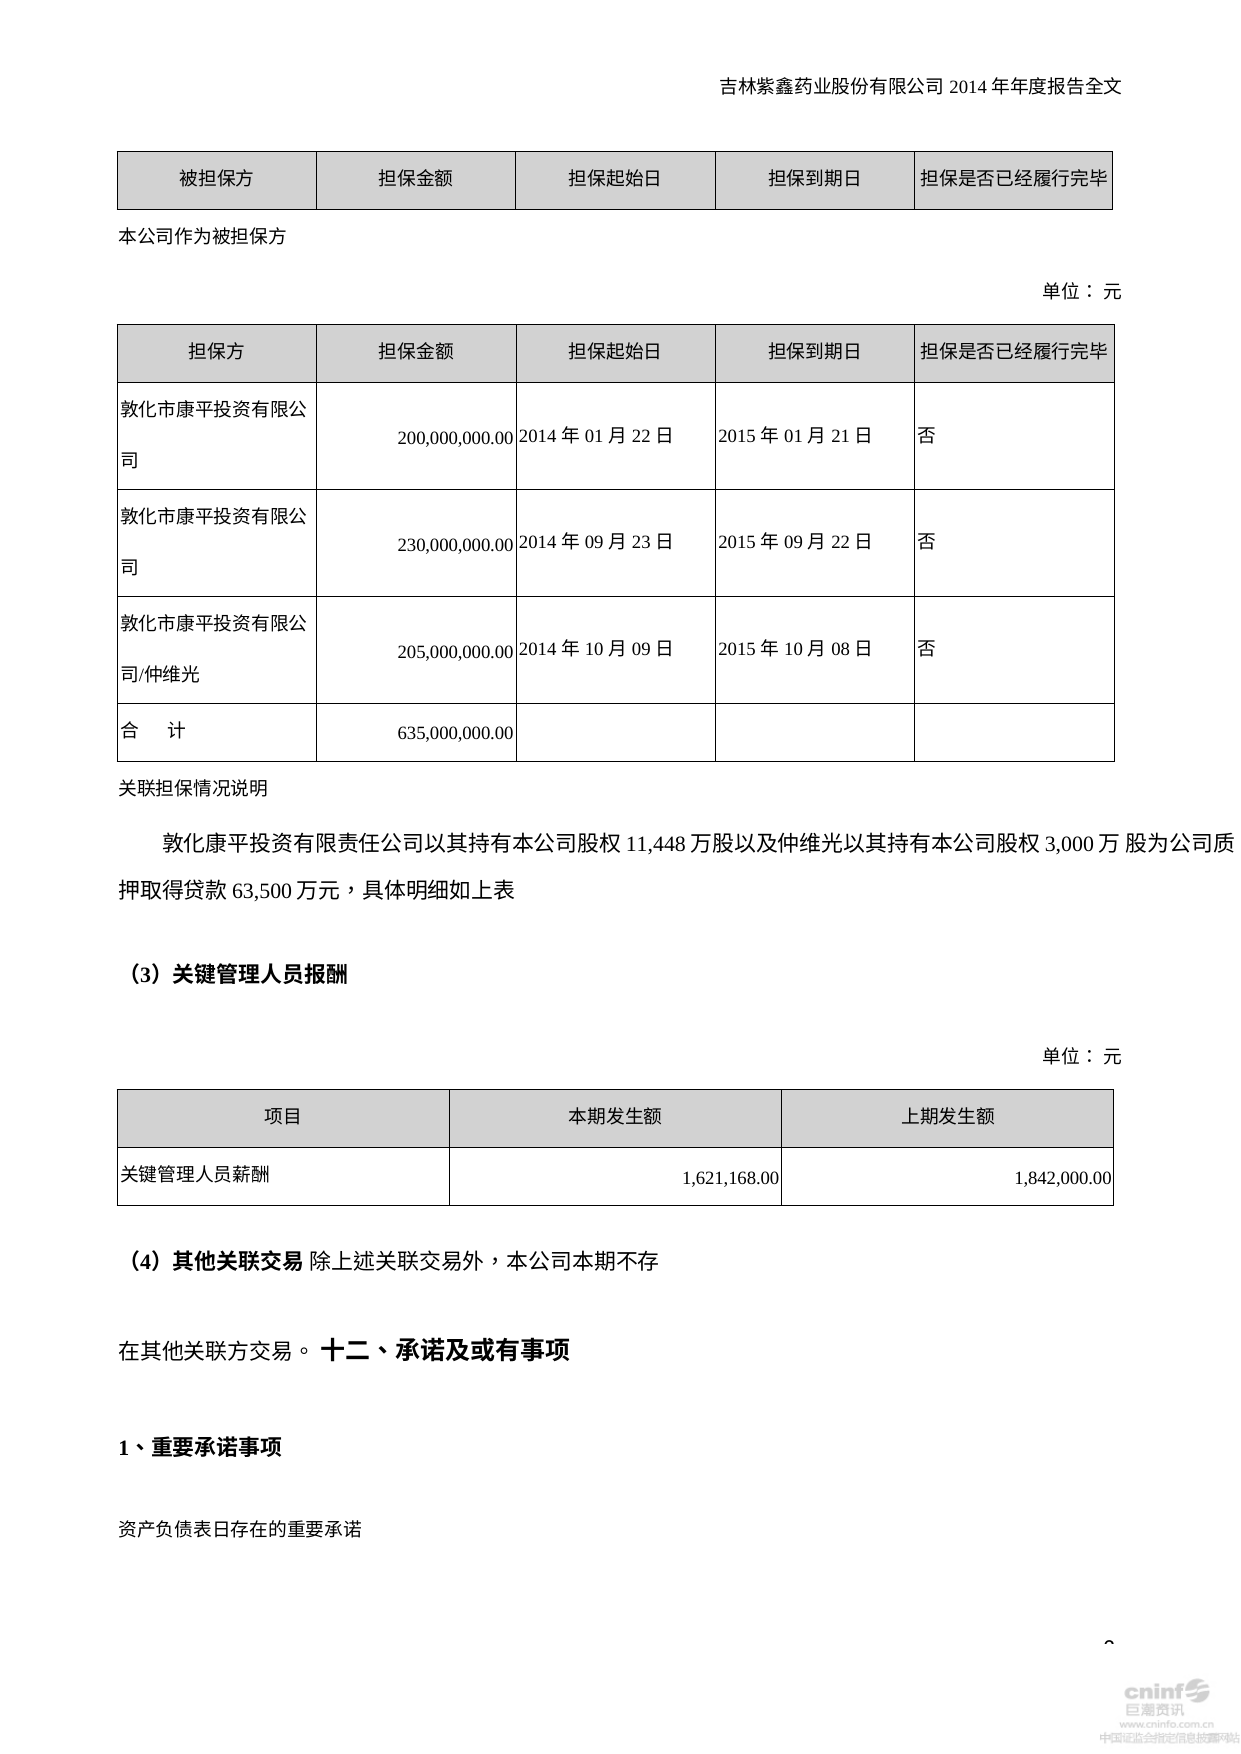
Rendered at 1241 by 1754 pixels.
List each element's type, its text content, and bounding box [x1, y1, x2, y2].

subtitle 1、重要承诺事项 [118, 1432, 1240, 1461]
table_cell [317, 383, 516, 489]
text 单位： 元 [102, 279, 1122, 304]
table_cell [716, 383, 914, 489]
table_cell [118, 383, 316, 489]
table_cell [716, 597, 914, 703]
text 关联担保情况说明 [118, 776, 1240, 801]
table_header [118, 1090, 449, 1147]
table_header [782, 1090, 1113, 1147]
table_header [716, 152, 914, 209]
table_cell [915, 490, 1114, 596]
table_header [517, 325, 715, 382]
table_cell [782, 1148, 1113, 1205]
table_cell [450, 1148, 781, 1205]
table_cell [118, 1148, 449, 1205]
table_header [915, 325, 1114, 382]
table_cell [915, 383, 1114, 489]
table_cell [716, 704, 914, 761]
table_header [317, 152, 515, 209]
text 资产负债表日存在的重要承诺 [118, 1516, 1240, 1542]
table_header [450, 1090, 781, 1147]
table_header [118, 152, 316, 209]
picture [1099, 1673, 1241, 1754]
text （4）其他关联交易 除上述关联交易外，本公司本期不存在其他关联方交易。 十二、承诺及或有事项 [118, 1246, 667, 1367]
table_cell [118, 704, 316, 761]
text 敦化康平投资有限责任公司以其持有本公司股权11,448万股以及仲维光以其持有本公司股权3,000万 股为公司质押取得贷款63,500万元，具体明细如上表 [118, 828, 1240, 905]
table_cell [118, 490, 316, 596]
text 本公司作为被担保方 [118, 224, 1240, 249]
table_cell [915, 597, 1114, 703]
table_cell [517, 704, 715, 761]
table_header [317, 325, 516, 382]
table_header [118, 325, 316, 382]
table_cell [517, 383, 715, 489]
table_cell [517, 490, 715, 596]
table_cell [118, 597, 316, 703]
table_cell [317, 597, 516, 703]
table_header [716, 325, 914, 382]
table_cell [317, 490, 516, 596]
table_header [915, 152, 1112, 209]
text 单位： 元 [102, 1044, 1122, 1069]
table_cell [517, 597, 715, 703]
subtitle （3）关键管理人员报酬 [118, 959, 1240, 989]
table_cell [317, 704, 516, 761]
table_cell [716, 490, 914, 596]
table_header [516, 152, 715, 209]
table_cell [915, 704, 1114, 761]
